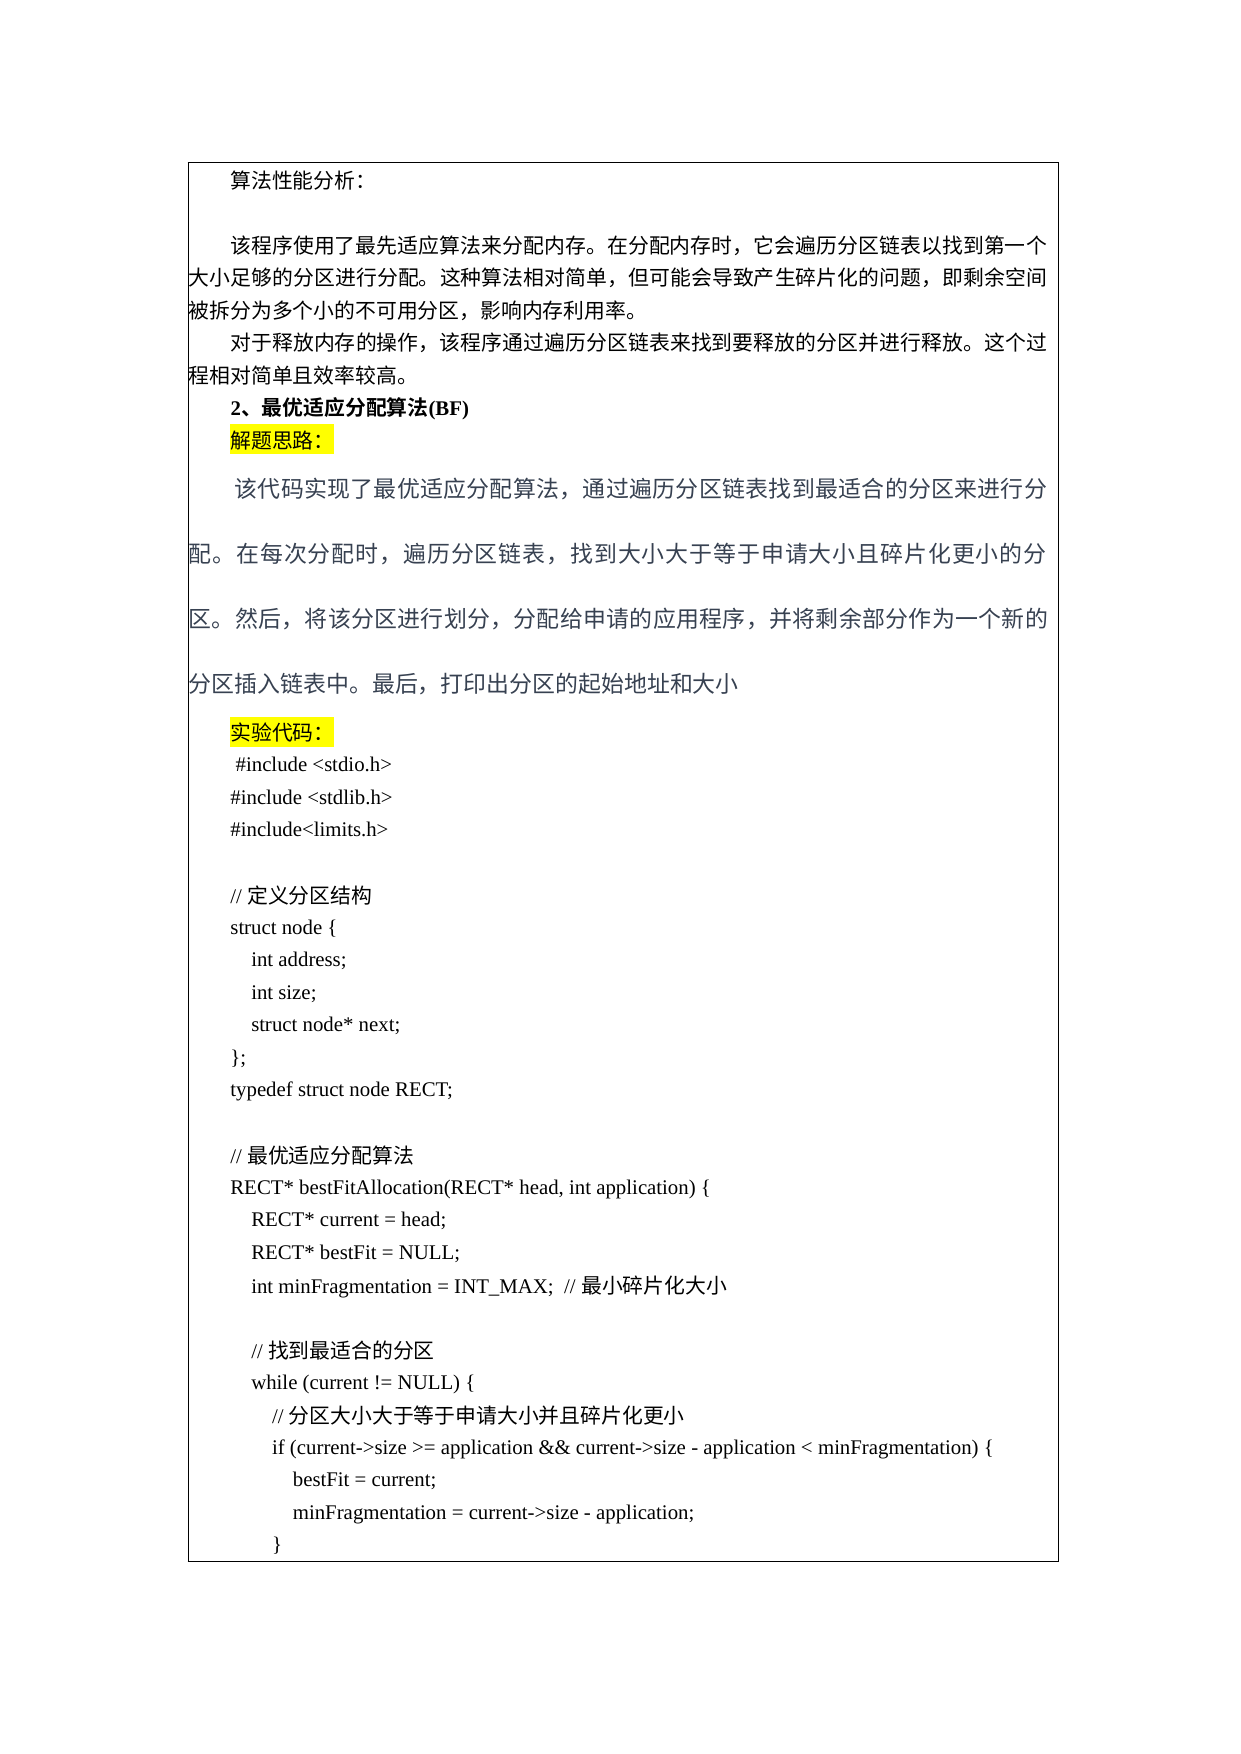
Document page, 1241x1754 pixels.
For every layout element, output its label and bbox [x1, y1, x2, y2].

table_cell [189, 163, 1058, 1561]
